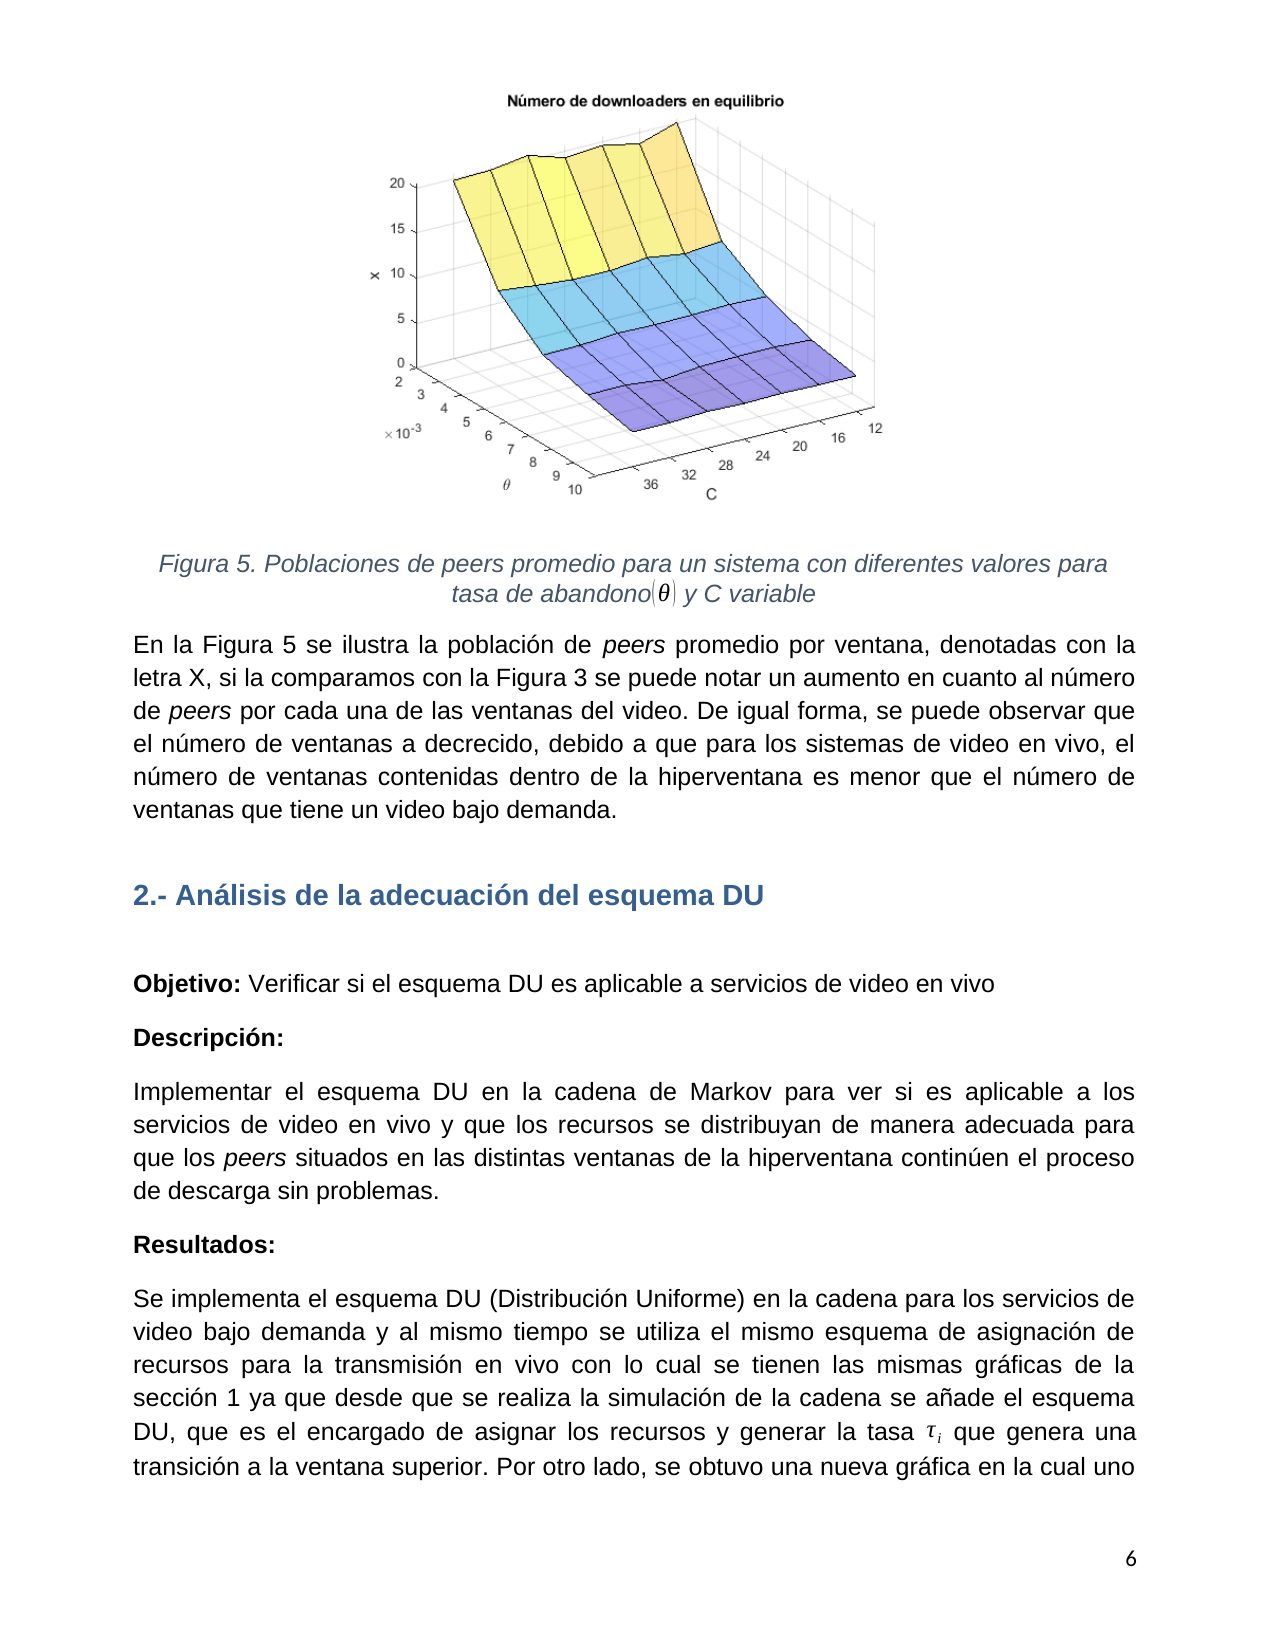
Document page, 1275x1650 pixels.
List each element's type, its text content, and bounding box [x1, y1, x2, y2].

text Resultados: [133, 1230, 1137, 1259]
text Descripción: [133, 1023, 1137, 1052]
text Objetivo: Verificar si el esquema DU es aplicable a servicios de video en vivo [133, 969, 1137, 998]
text En la Figura 5 se ilustra la población de peers promedio por ventana, denotadas con la letra X, si la comparamos con la Figura 3 se puede notar un aumento en cuanto al número de peers por cada una de las ventanas del video. De igual forma, se puede observar que el número de ventanas a decrecido, debido a que para los sistemas de video en vivo, el número de ventanas contenidas dentro de la hiperventana es menor que el número de ventanas que tiene un video bajo demanda. [133, 629, 1137, 823]
text Figura 5. Poblaciones de peers promedio para un sistema con diferentes valores para tasa de abandono y C variable [133, 549, 1137, 609]
subtitle 2.- Análisis de la adecuación del esquema DU [133, 878, 1137, 911]
picture [339, 81, 930, 525]
